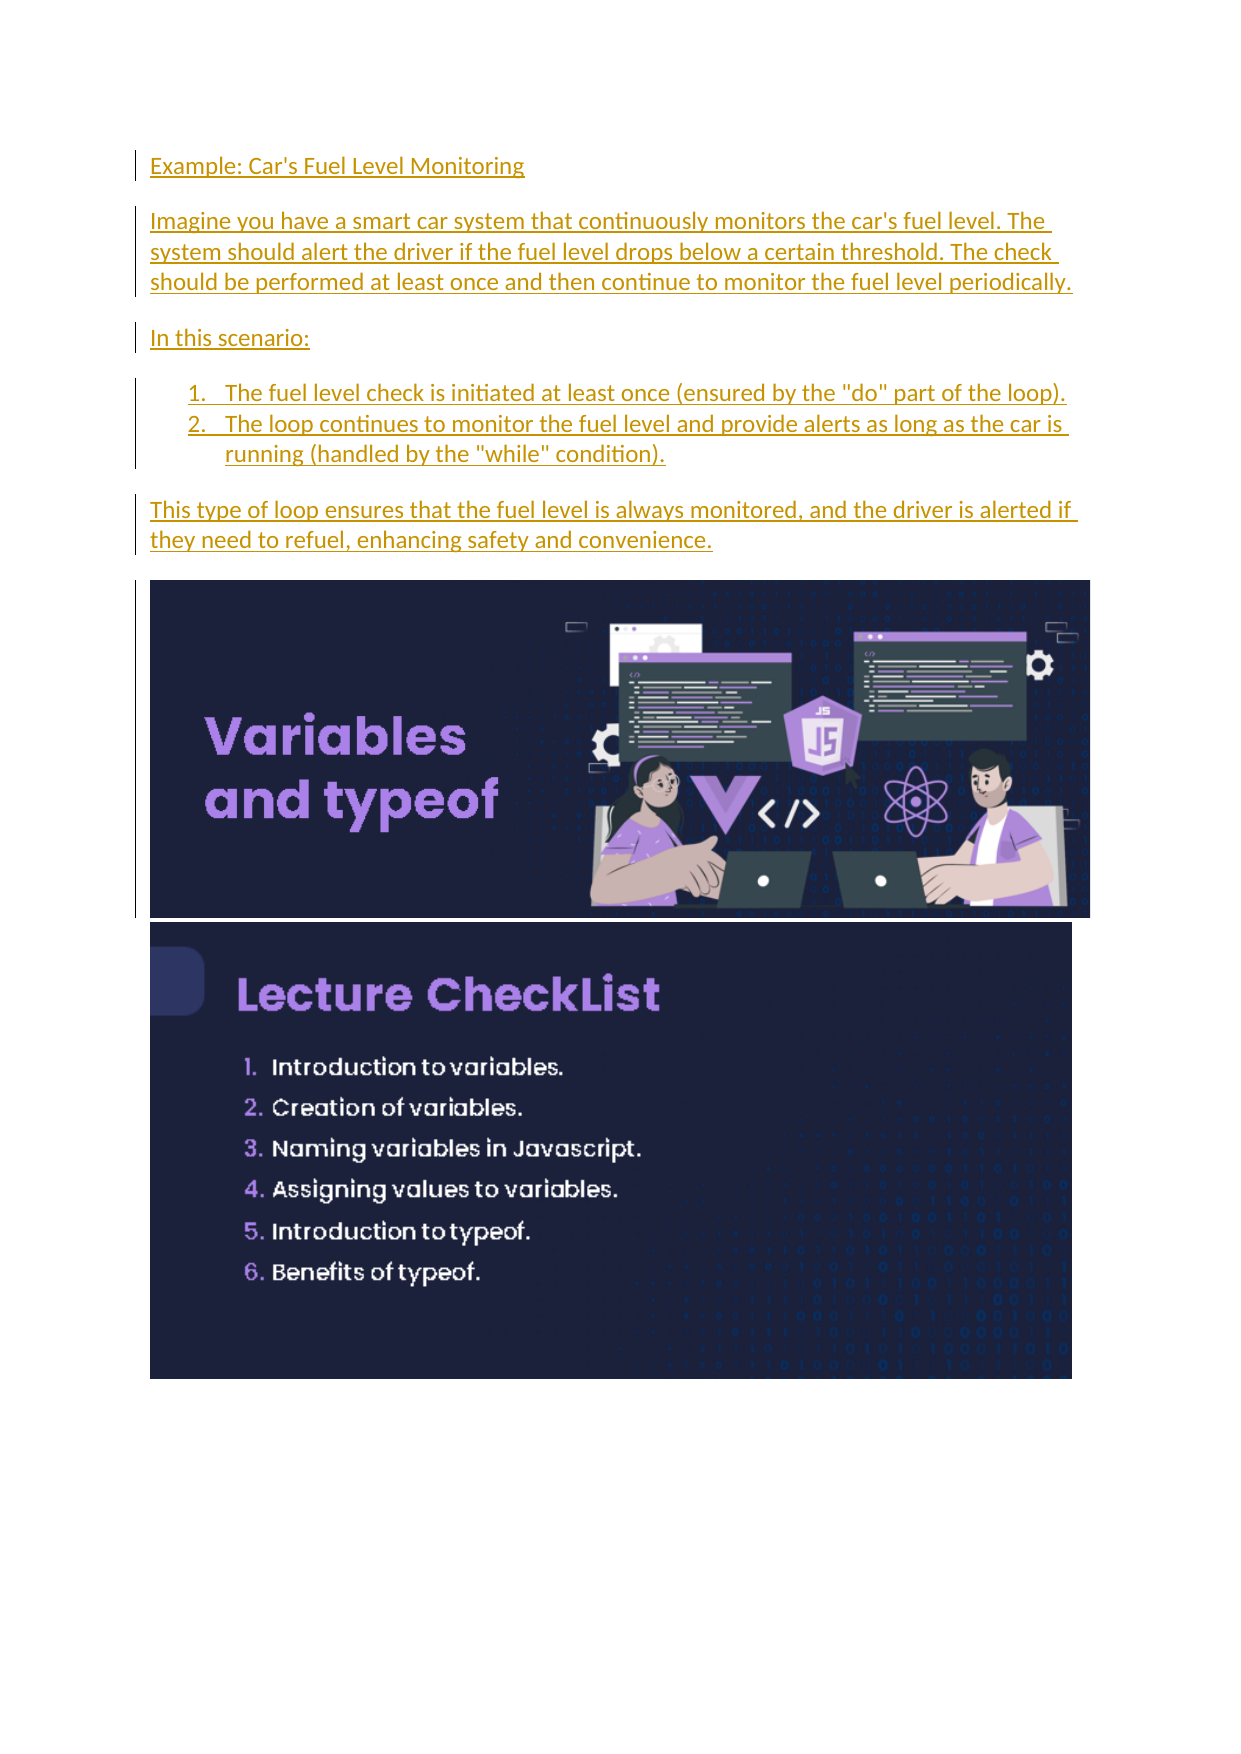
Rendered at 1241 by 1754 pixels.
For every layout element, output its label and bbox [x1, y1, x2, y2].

picture [150, 580, 1091, 918]
picture [150, 922, 1072, 1379]
